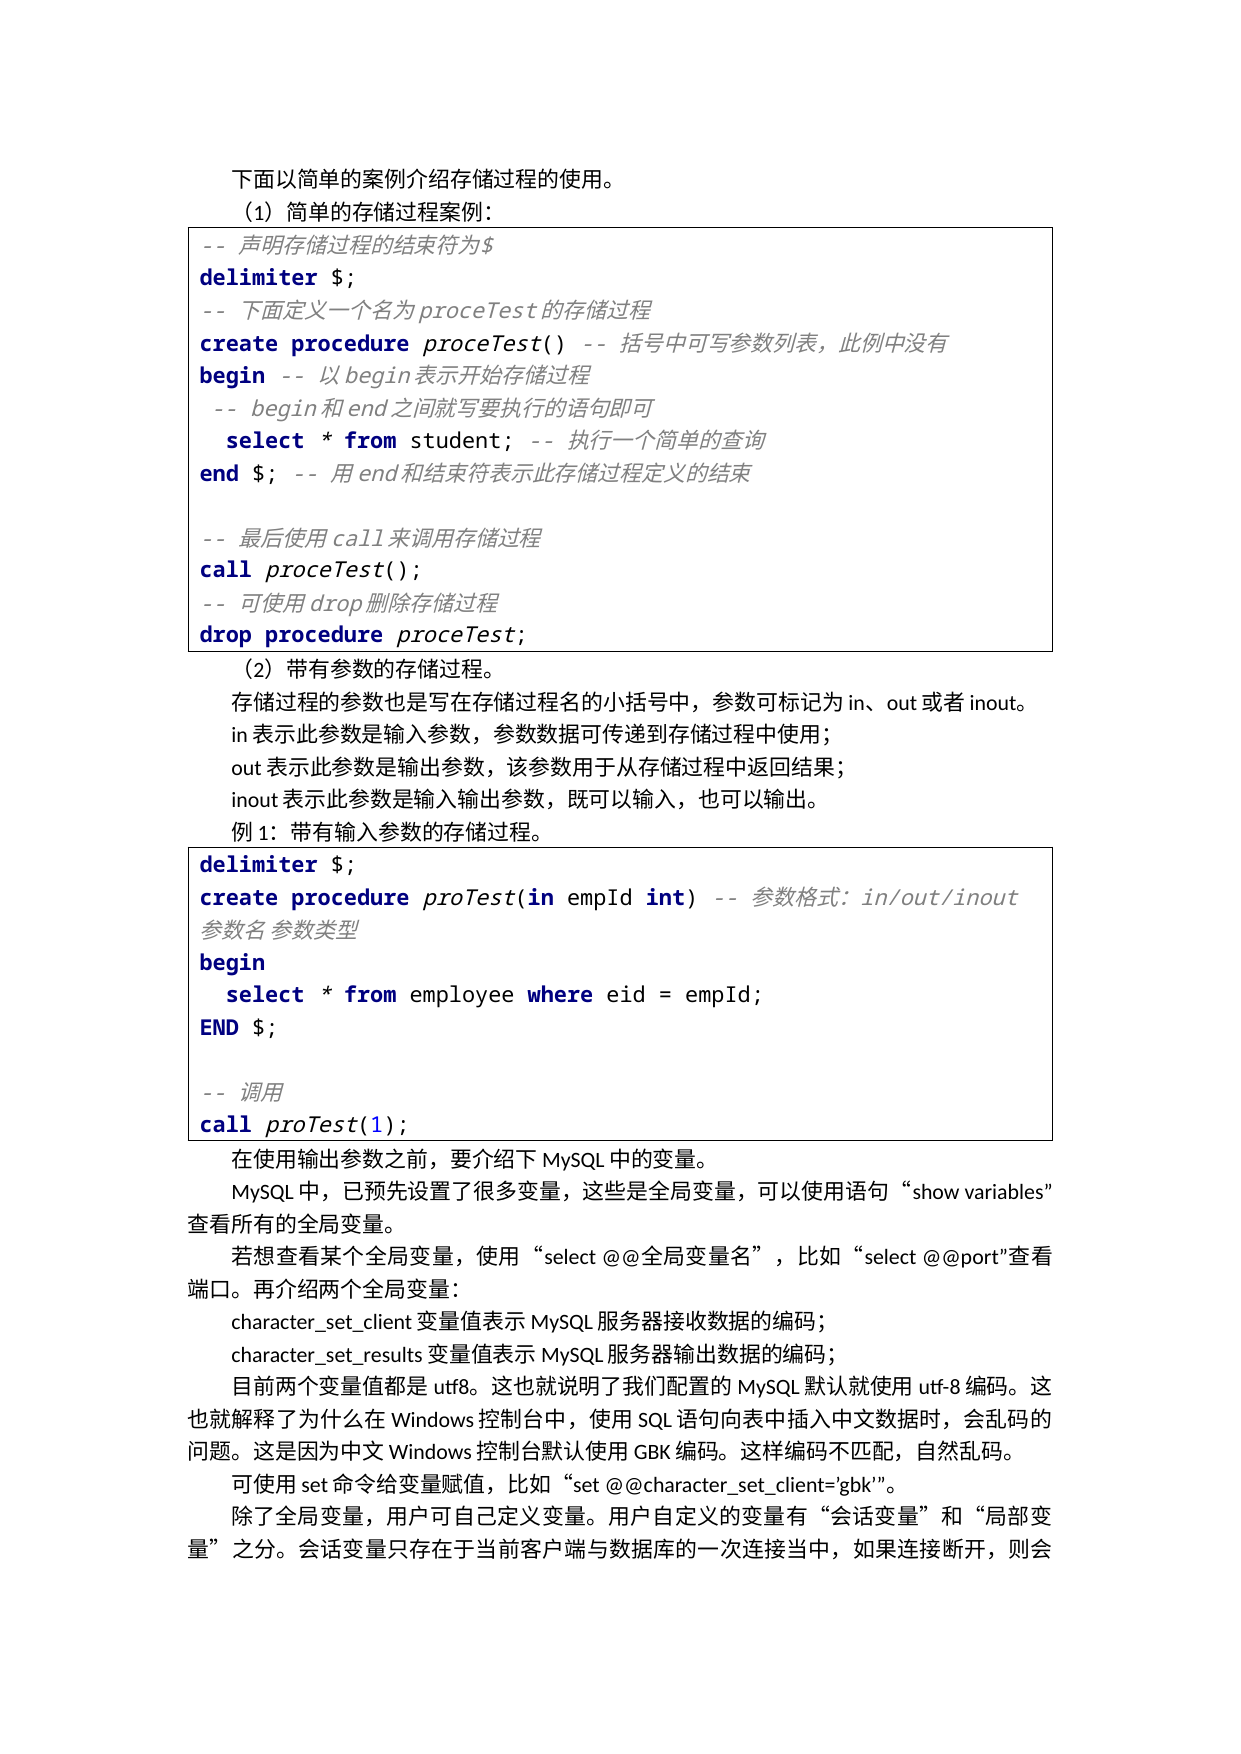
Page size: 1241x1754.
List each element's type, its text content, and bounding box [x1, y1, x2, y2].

text MySQL中，已预先设置了很多变量，这些是全局变量，可以使用语句“show variables”查看所有的全局变量。 [187, 1174, 1053, 1239]
text character_set_client变量值表示MySQL服务器接收数据的编码； [187, 1304, 1053, 1336]
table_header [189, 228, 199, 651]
text inout表示此参数是输入输出参数，既可以输入，也可以输出。 [187, 782, 1053, 814]
text （2）带有参数的存储过程。 [187, 652, 1053, 684]
text character_set_results变量值表示MySQL服务器输出数据的编码； [187, 1336, 1053, 1369]
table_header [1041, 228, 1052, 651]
text 目前两个变量值都是utf8。这也就说明了我们配置的MySQL默认就使用utf-8编码。这也就解释了为什么在Windows控制台中，使用SQL语句向表中插入中文数据时，会乱码的问题。这是因为中文Windows控制台默认使用GBK编码。这样编码不匹配，自然乱码。 [187, 1369, 1053, 1466]
text 存储过程的参数也是写在存储过程名的小括号中，参数可标记为in、out或者inout。 [187, 684, 1053, 717]
text 在使用输出参数之前，要介绍下MySQL中的变量。 [187, 1141, 1053, 1174]
text 可使用set命令给变量赋值，比如“set @@character_set_client=’gbk’”。 [187, 1466, 1053, 1499]
text 若想查看某个全局变量，使用“select @@全局变量名”，比如“select @@port”查看端口。再介绍两个全局变量： [187, 1239, 1053, 1304]
text in表示此参数是输入参数，参数数据可传递到存储过程中使用； [187, 717, 1053, 749]
text out表示此参数是输出参数，该参数用于从存储过程中返回结果； [187, 749, 1053, 782]
text 例1：带有输入参数的存储过程。 [187, 814, 1053, 847]
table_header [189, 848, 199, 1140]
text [187, 1499, 1053, 1564]
text （1）简单的存储过程案例： [187, 194, 1053, 227]
text 下面以简单的案例介绍存储过程的使用。 [187, 162, 1053, 194]
